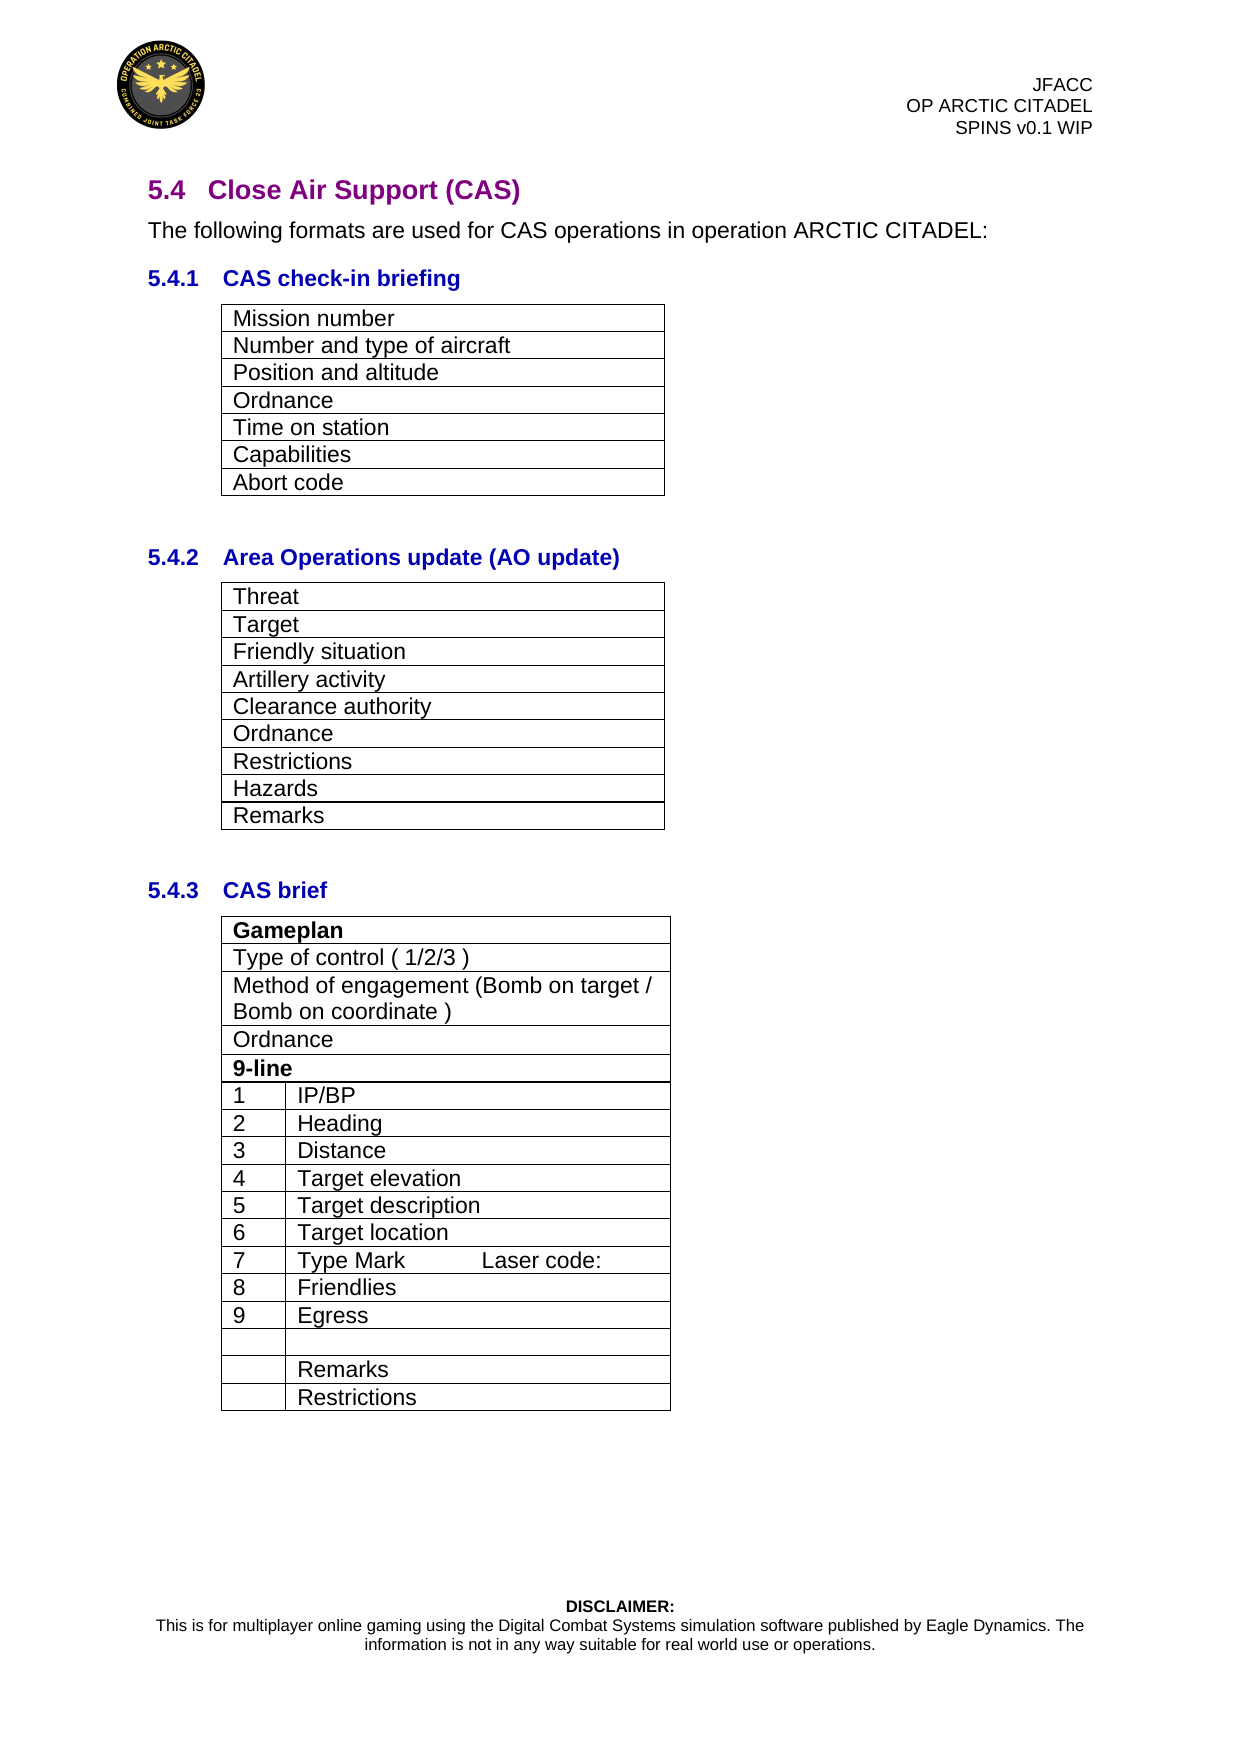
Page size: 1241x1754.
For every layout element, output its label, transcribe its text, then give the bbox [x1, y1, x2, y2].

table_cell Friendlies [286, 1274, 670, 1301]
table_cell Restrictions [286, 1384, 670, 1410]
table_cell 8 [222, 1274, 285, 1301]
table_cell IP/BP [286, 1083, 670, 1109]
table_cell Type of control ( 1/2/3 ) [222, 944, 670, 971]
table_cell 9-line [222, 1055, 670, 1081]
subtitle Area Operations update (AO update) [148, 543, 1093, 570]
table_cell Target elevation [286, 1165, 670, 1191]
table_cell Number and type of aircraft [222, 332, 664, 358]
table_cell 5 [222, 1192, 285, 1218]
table_cell Egress [286, 1302, 670, 1328]
table_cell Position and altitude [222, 359, 664, 386]
table_cell Ordnance [222, 387, 664, 413]
table_cell Artillery activity [222, 666, 664, 692]
table_cell Distance [286, 1137, 670, 1163]
table_cell Hazards [222, 775, 664, 801]
table_cell [286, 1329, 670, 1355]
table_cell Target [222, 611, 664, 637]
table_cell [222, 1329, 285, 1355]
text The following formats are used for CAS operations in operation ARCTIC CITADEL: [148, 217, 1093, 244]
table_cell 1 [222, 1083, 285, 1109]
table_cell Heading [286, 1110, 670, 1136]
table_cell Abort code [222, 469, 664, 495]
subtitle Close Air Support (CAS) [148, 174, 1093, 205]
table_cell Remarks [222, 803, 664, 829]
table_cell 7 [222, 1247, 285, 1273]
subtitle CAS brief [148, 877, 1093, 903]
table_header Mission number [222, 305, 664, 331]
table_cell Ordnance [222, 1026, 670, 1054]
table_cell 4 [222, 1165, 285, 1191]
table_cell 2 [222, 1110, 285, 1136]
table_cell Target description [286, 1192, 670, 1218]
table_cell Restrictions [222, 748, 664, 774]
subtitle CAS check-in briefing [148, 264, 1093, 291]
table_cell Target location [286, 1219, 670, 1246]
table_cell Remarks [286, 1356, 670, 1383]
table_cell 6 [222, 1219, 285, 1246]
picture [106, 36, 211, 132]
table_cell Ordnance [222, 720, 664, 747]
table_cell Friendly situation [222, 638, 664, 664]
table_cell Clearance authority [222, 693, 664, 719]
table_cell [222, 1384, 285, 1410]
table_cell [222, 1356, 285, 1383]
table_cell 3 [222, 1137, 285, 1163]
table_header Gameplan [222, 917, 670, 943]
table_cell 9 [222, 1302, 285, 1328]
table_cell Time on station [222, 414, 664, 440]
table_cell Capabilities [222, 441, 664, 468]
table_header Threat [222, 583, 664, 610]
table_cell Method of engagement (Bomb on target / Bomb on coordinate ) [222, 972, 670, 1024]
table_cell Type Mark Laser code: [286, 1247, 670, 1273]
